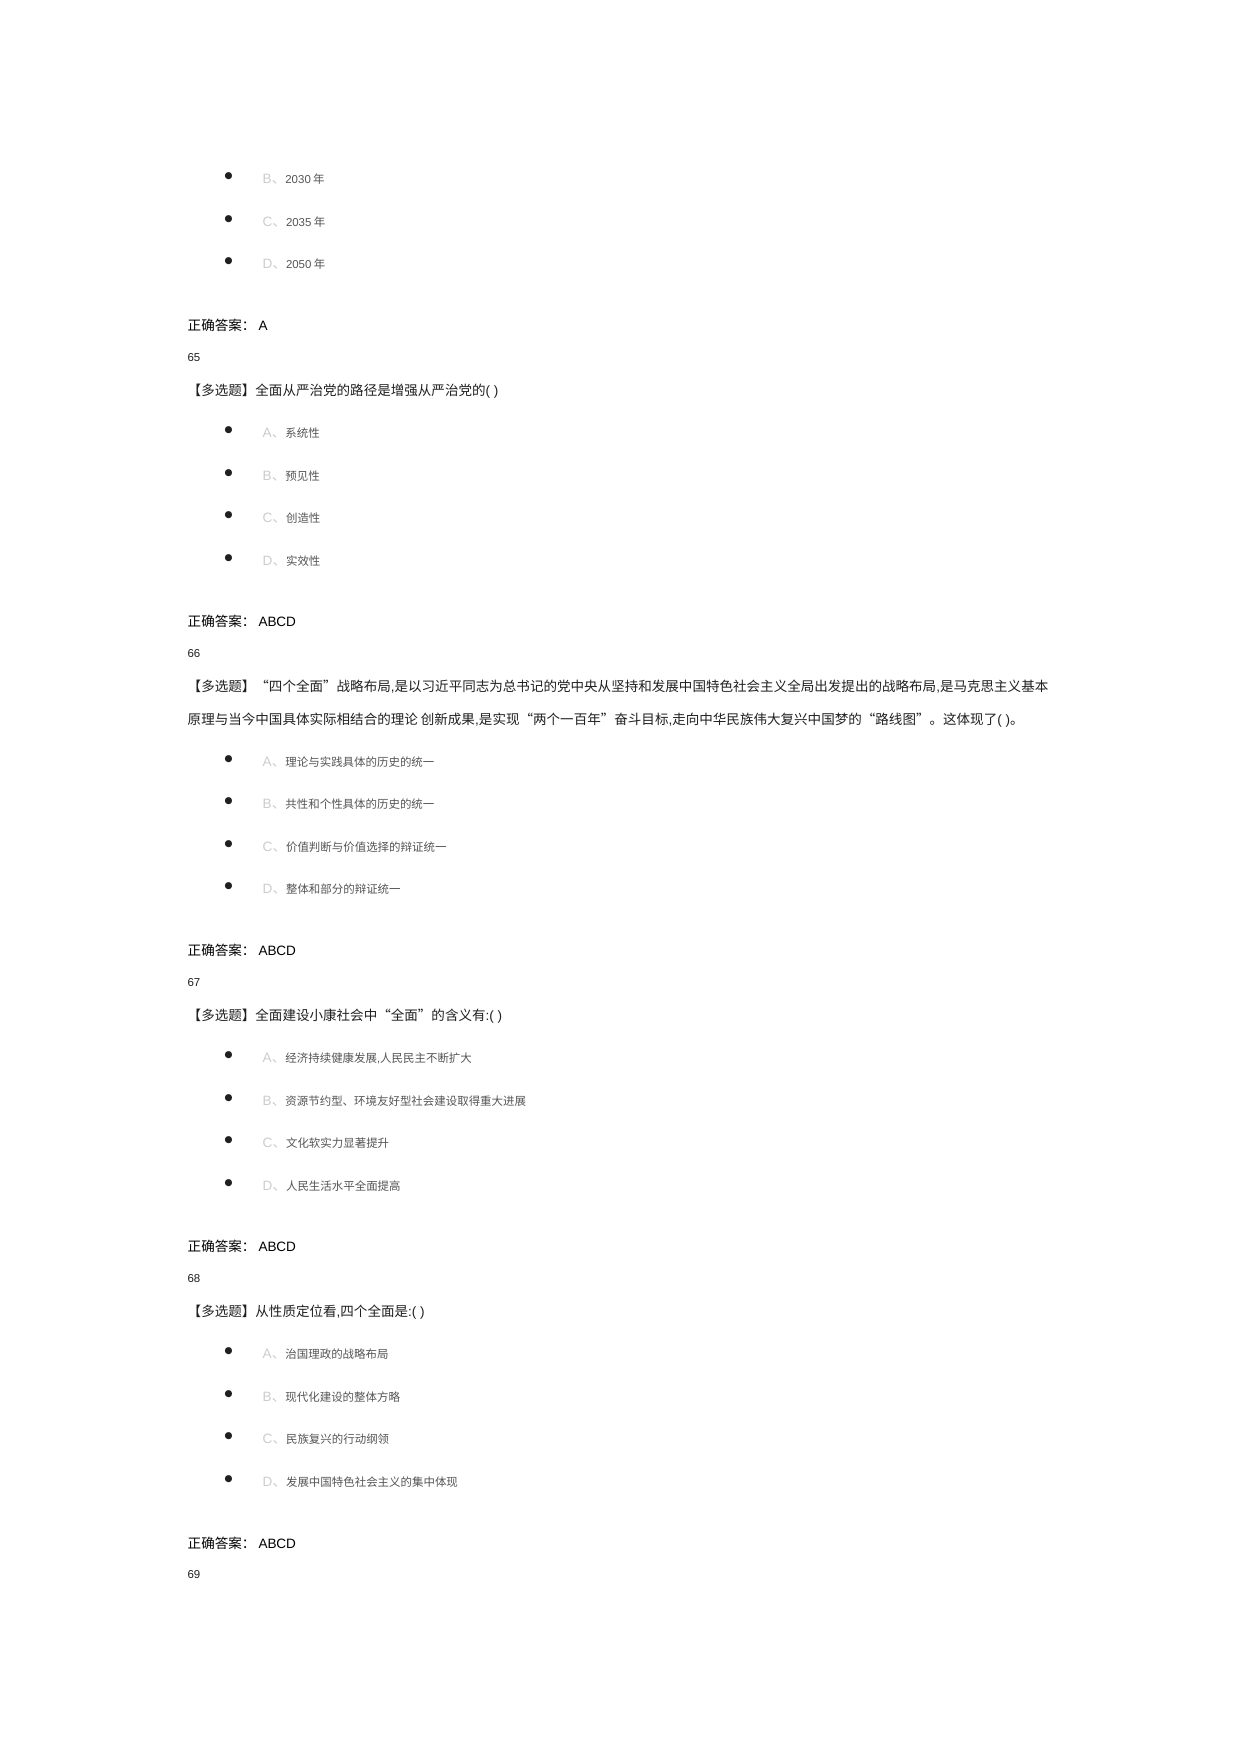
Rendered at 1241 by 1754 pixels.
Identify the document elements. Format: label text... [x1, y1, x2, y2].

text 【多选题】“四个全面”战略布局,是以习近平同志为总书记的党中央从坚持和发展中国特色社会主义全局出发提出的战略布局,是马克思主义基本原理与当今中国具体实际相结合的理论 创新成果,是实现“两个一百年”奋斗目标,走向中华民族伟大复兴中国梦的“路线图”。这体现了( )。 [187, 670, 1053, 735]
text 【多选题】全面从严治党的路径是增强从严治党的( ) [187, 373, 1053, 406]
text 正确答案： A [187, 308, 1053, 341]
list C、文化软实力显著提升 [225, 1126, 1053, 1158]
list D、人民生活水平全面提高 [225, 1168, 1053, 1201]
list C、2035年 [225, 204, 1053, 237]
text 65 [187, 341, 1053, 373]
list B、预见性 [225, 458, 1053, 491]
text 正确答案： ABCD [187, 1230, 1053, 1262]
list D、整体和部分的辩证统一 [225, 872, 1053, 904]
text 69 [187, 1558, 1053, 1591]
list A、经济持续健康发展,人民民主不断扩大 [225, 1041, 1053, 1073]
text 【多选题】从性质定位看,四个全面是:( ) [187, 1295, 1053, 1327]
text 68 [187, 1262, 1053, 1295]
list B、资源节约型、环境友好型社会建设取得重大进展 [225, 1083, 1053, 1116]
list A、理论与实践具体的历史的统一 [225, 744, 1053, 777]
list B、现代化建设的整体方略 [225, 1379, 1053, 1412]
list C、创造性 [225, 501, 1053, 533]
text 67 [187, 966, 1053, 998]
list A、治国理政的战略布局 [225, 1337, 1053, 1369]
list B、2030年 [225, 162, 1053, 194]
text 正确答案： ABCD [187, 933, 1053, 966]
list C、民族复兴的行动纲领 [225, 1422, 1053, 1454]
text 【多选题】全面建设小康社会中“全面”的含义有:( ) [187, 998, 1053, 1031]
text 正确答案： ABCD [187, 1526, 1053, 1558]
list C、价值判断与价值选择的辩证统一 [225, 829, 1053, 862]
list B、共性和个性具体的历史的统一 [225, 787, 1053, 819]
list A、系统性 [225, 416, 1053, 448]
list D、2050年 [225, 247, 1053, 279]
text 66 [187, 637, 1053, 670]
list D、实效性 [225, 543, 1053, 576]
text 正确答案： ABCD [187, 605, 1053, 637]
list D、发展中国特色社会主义的集中体现 [225, 1464, 1053, 1497]
